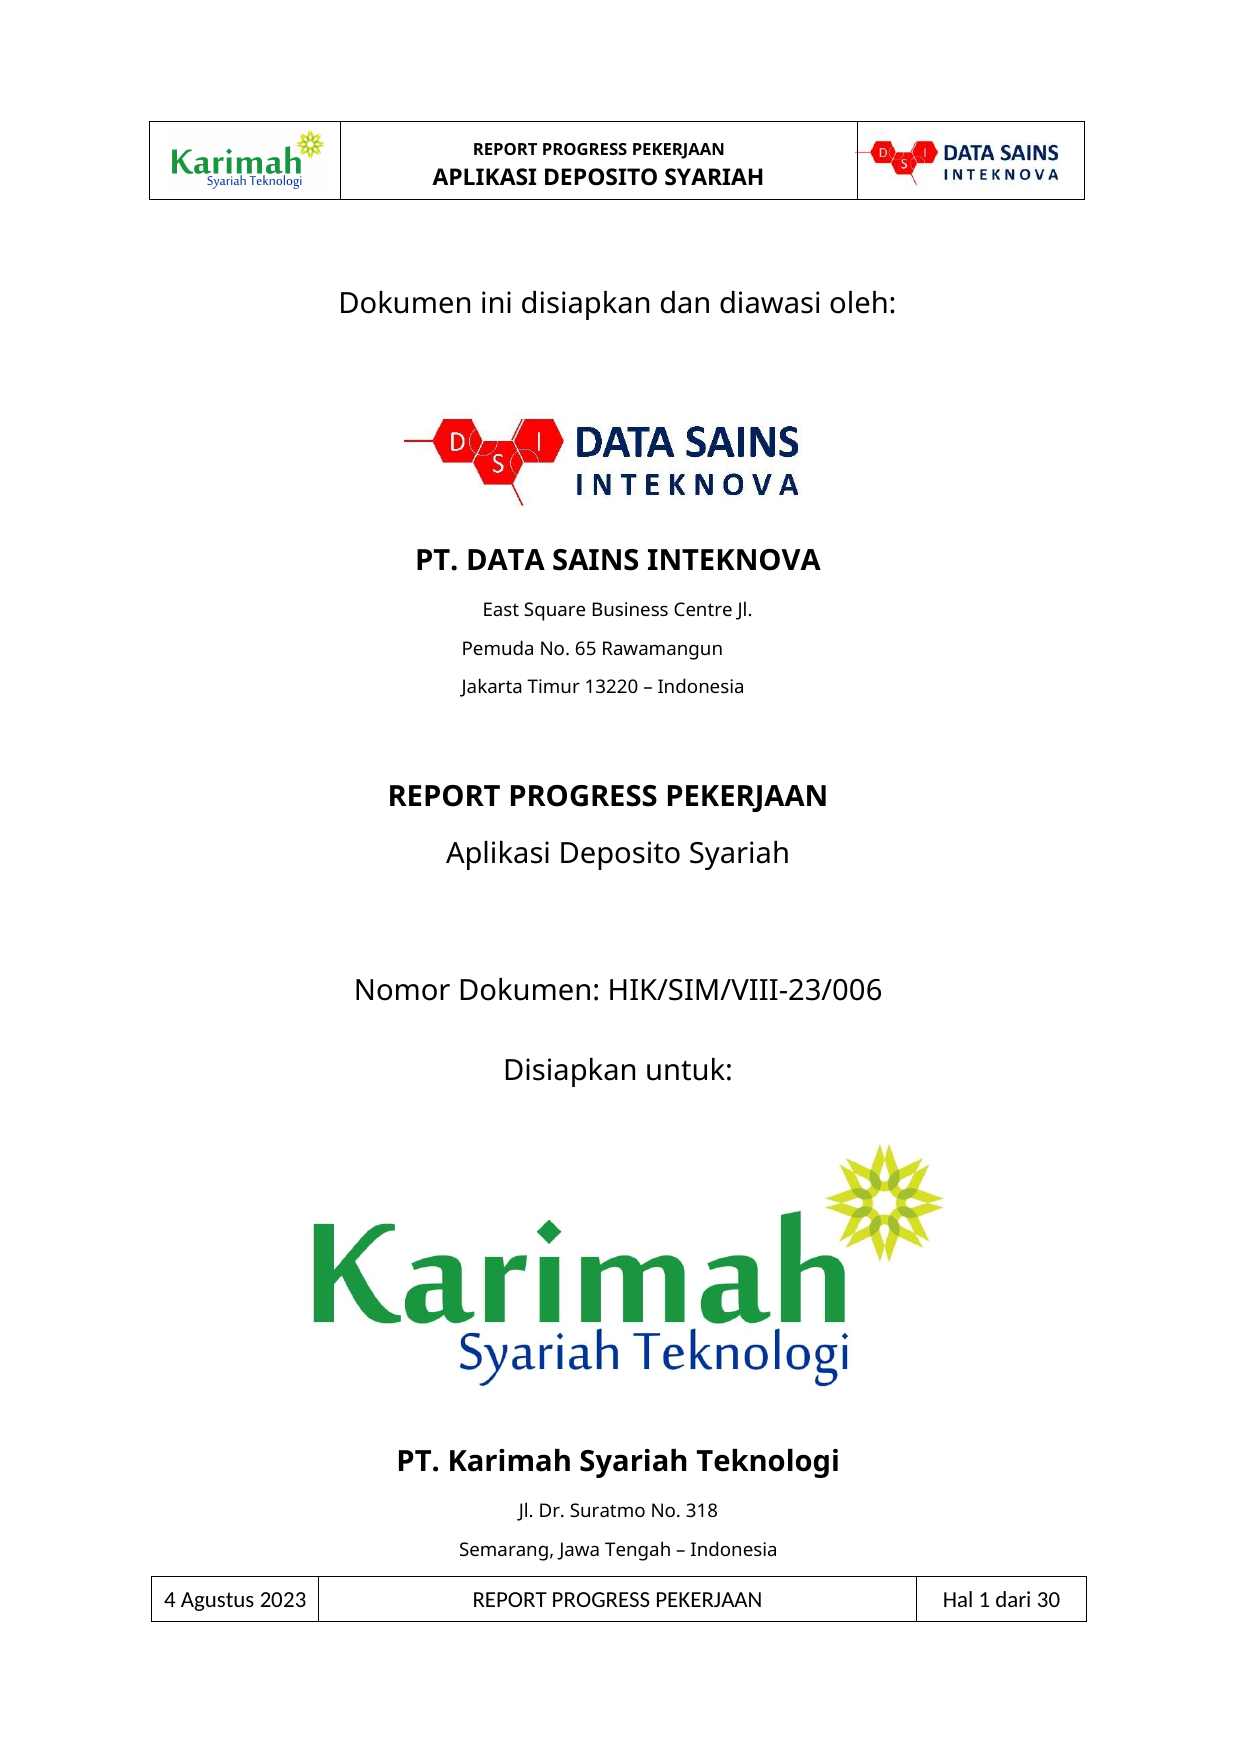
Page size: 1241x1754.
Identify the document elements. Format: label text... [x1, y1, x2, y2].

text Jl. Dr. Suratmo No. 318 Semarang, Jawa Tengah – Indonesia [191, 1498, 1046, 1561]
text Aplikasi Deposito Syariah [279, 833, 956, 872]
picture [293, 1128, 953, 1414]
subtitle REPORT PROGRESS PEKERJAAN [220, 775, 996, 815]
subtitle PT. Karimah Syariah Teknologi [279, 1440, 956, 1480]
picture [858, 130, 1061, 192]
text East Square Business Centre Jl. Pemuda No. 65 Rawamangun Jakarta Timur 13220 – Indonesia [461, 597, 774, 699]
picture [403, 409, 802, 508]
picture [167, 126, 327, 196]
text Nomor Dokumen: HIK/SIM/VIII-23/006 Disiapkan untuk: [279, 969, 956, 1089]
subtitle PT. DATA SAINS INTEKNOVA [279, 440, 956, 579]
text Dokumen ini disiapkan dan diawasi oleh: [279, 282, 956, 322]
